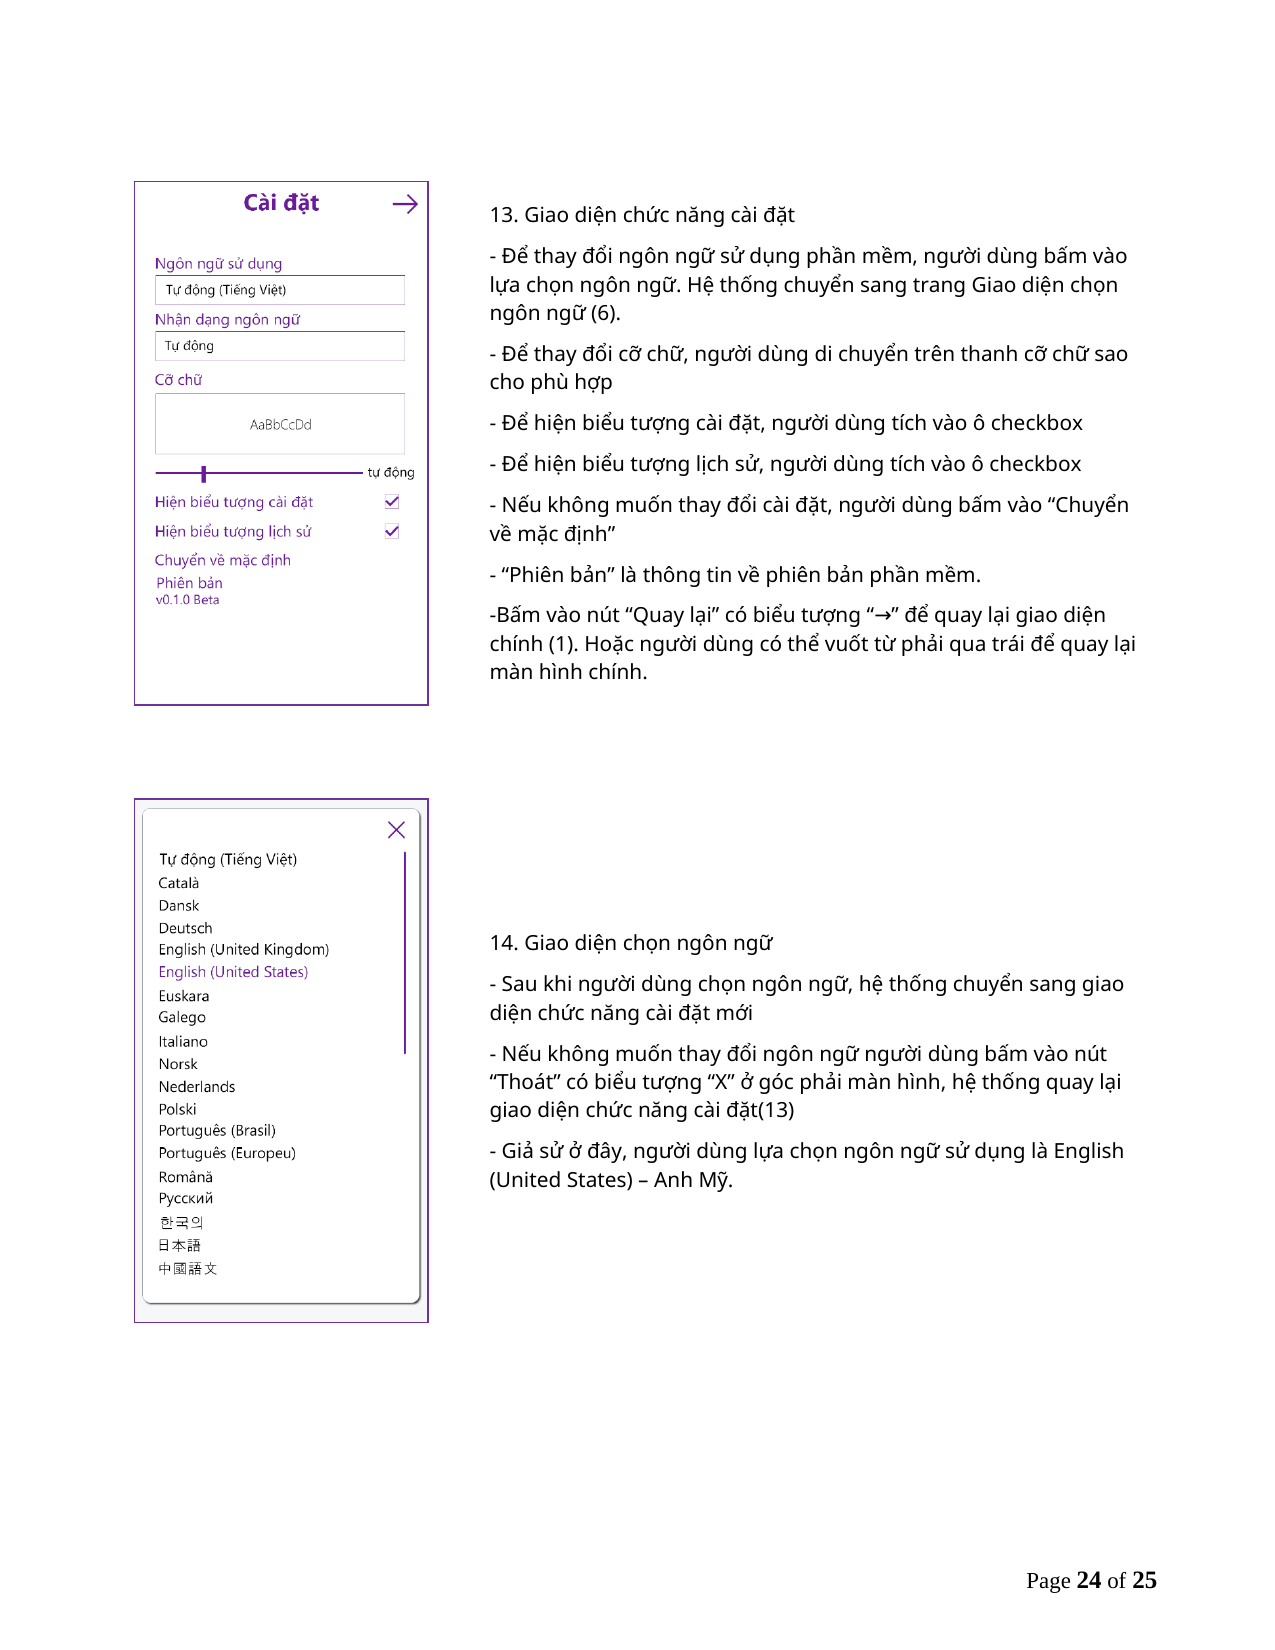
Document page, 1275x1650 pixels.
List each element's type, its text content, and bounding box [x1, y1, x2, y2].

picture [135, 800, 427, 1322]
picture [135, 182, 427, 704]
table_cell [84, 756, 478, 1354]
table_cell 13. Giao diện chức năng cài đặt - Để thay đổi ngôn ngữ sử dụng phần mềm, người dùng bấm vào lựa chọn ngôn ngữ. Hệ thống chuyển sang trang Giao diện chọn ngôn ngữ (6). - Để thay đổi cỡ chữ, người dùng di chuyển trên thanh cỡ chữ sao cho phù hợp - Để hiện biểu tượng cài đặt, người dùng tích vào ô checkbox - Để hiện biểu tượng lịch sử, người dùng tích vào ô checkbox - Nếu không muốn thay đổi cài đặt, người dùng bấm vào “Chuyển về mặc định” - “Phiên bản” là thông tin về phiên bản phần mềm. -Bấm vào nút “Quay lại” có biểu tượng “→” để quay lại giao diện chính (1). Hoặc người dùng có thể vuốt từ phải qua trái để quay lại màn hình chính. [478, 118, 1153, 756]
table_cell 14. Giao diện chọn ngôn ngữ - Sau khi người dùng chọn ngôn ngữ, hệ thống chuyển sang giao diện chức năng cài đặt mới - Nếu không muốn thay đổi ngôn ngữ người dùng bấm vào nút “Thoát” có biểu tượng “X” ở góc phải màn hình, hệ thống quay lại giao diện chức năng cài đặt(13) - Giả sử ở đây, người dùng lựa chọn ngôn ngữ sử dụng là English (United States) – Anh Mỹ. [478, 756, 1153, 1354]
table_cell [84, 118, 478, 756]
